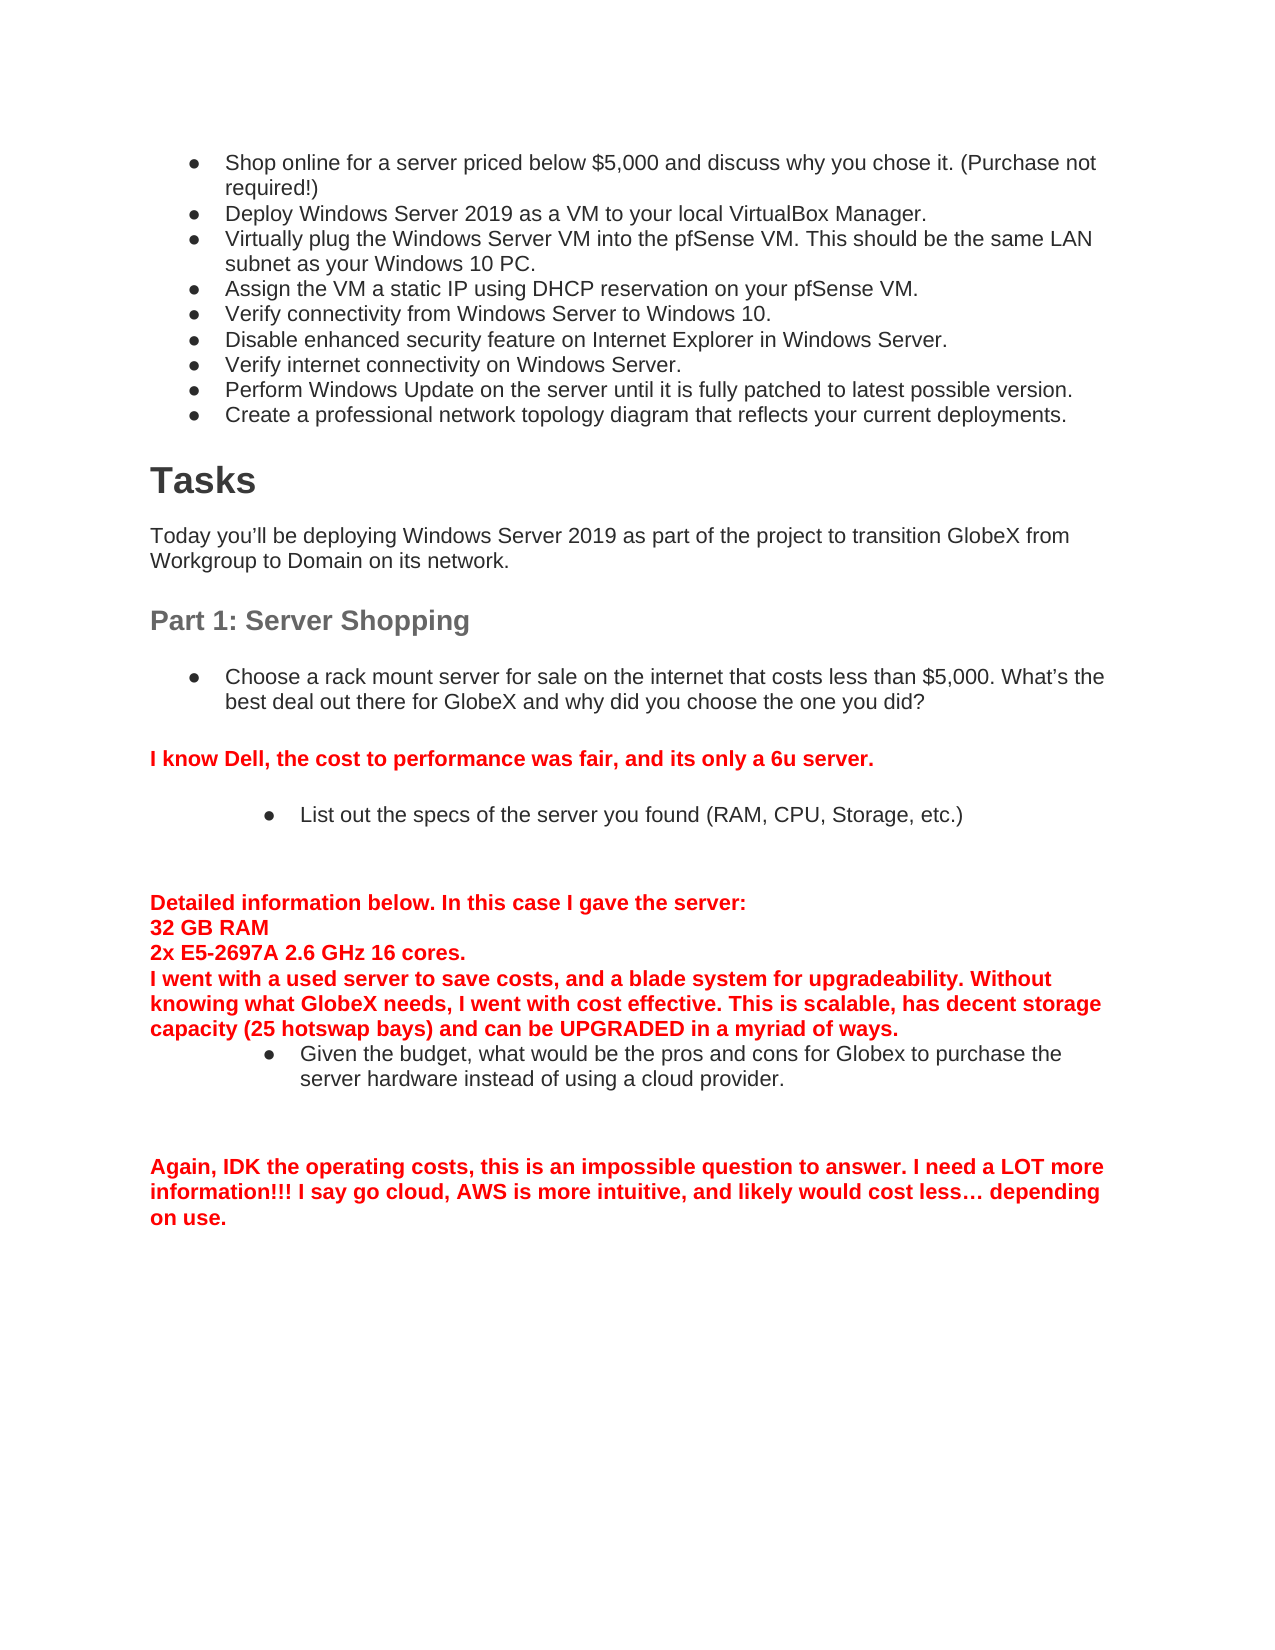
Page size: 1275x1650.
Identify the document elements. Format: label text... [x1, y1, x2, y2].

list Create a professional network topology diagram that reflects your current deployments. [187, 402, 1125, 427]
list List out the specs of the server you found (RAM, CPU, Storage, etc.) [262, 802, 1125, 827]
list Shop online for a server priced below $5,000 and discuss why you chose it. (Purchase not required!) [187, 150, 1125, 200]
list Assign the VM a static IP using DHCP reservation on your pfSense VM. [187, 276, 1125, 301]
text I know Dell, the cost to performance was fair, and its only a 6u server. [150, 746, 1125, 771]
text Today you’ll be deploying Windows Server 2019 as part of the project to transition GlobeX from Workgroup to Domain on its network. [150, 523, 1125, 573]
text Detailed information below. In this case I gave the server: [150, 890, 1125, 915]
list Verify connectivity from Windows Server to Windows 10. [187, 301, 1125, 326]
subtitle Part 1: Server Shopping [150, 604, 1125, 637]
list Given the budget, what would be the pros and cons for Globex to purchase the server hardware instead of using a cloud provider. [262, 1041, 1125, 1091]
list Choose a rack mount server for sale on the internet that costs less than $5,000. What’s the best deal out there for GlobeX and why did you choose the one you did? [187, 664, 1125, 714]
list Verify internet connectivity on Windows Server. [187, 352, 1125, 377]
subtitle Tasks [150, 458, 1125, 502]
text Again, IDK the operating costs, this is an impossible question to answer. I need a LOT more information!!! I say go cloud, AWS is more intuitive, and likely would cost less… depending on use. [150, 1154, 1125, 1229]
text 32 GB RAM [150, 915, 1125, 940]
text I went with a used server to save costs, and a blade system for upgradeability. Without knowing what GlobeX needs, I went with cost effective. This is scalable, has decent storage capacity (25 hotswap bays) and can be UPGRADED in a myriad of ways. [150, 965, 1125, 1041]
list Perform Windows Update on the server until it is fully patched to latest possible version. [187, 377, 1125, 402]
list Disable enhanced security feature on Internet Explorer in Windows Server. [187, 326, 1125, 352]
list Virtually plug the Windows Server VM into the pfSense VM. This should be the same LAN subnet as your Windows 10 PC. [187, 226, 1125, 276]
text 2x E5-2697A 2.6 GHz 16 cores. [150, 940, 1125, 965]
list Deploy Windows Server 2019 as a VM to your local VirtualBox Manager. [187, 200, 1125, 226]
